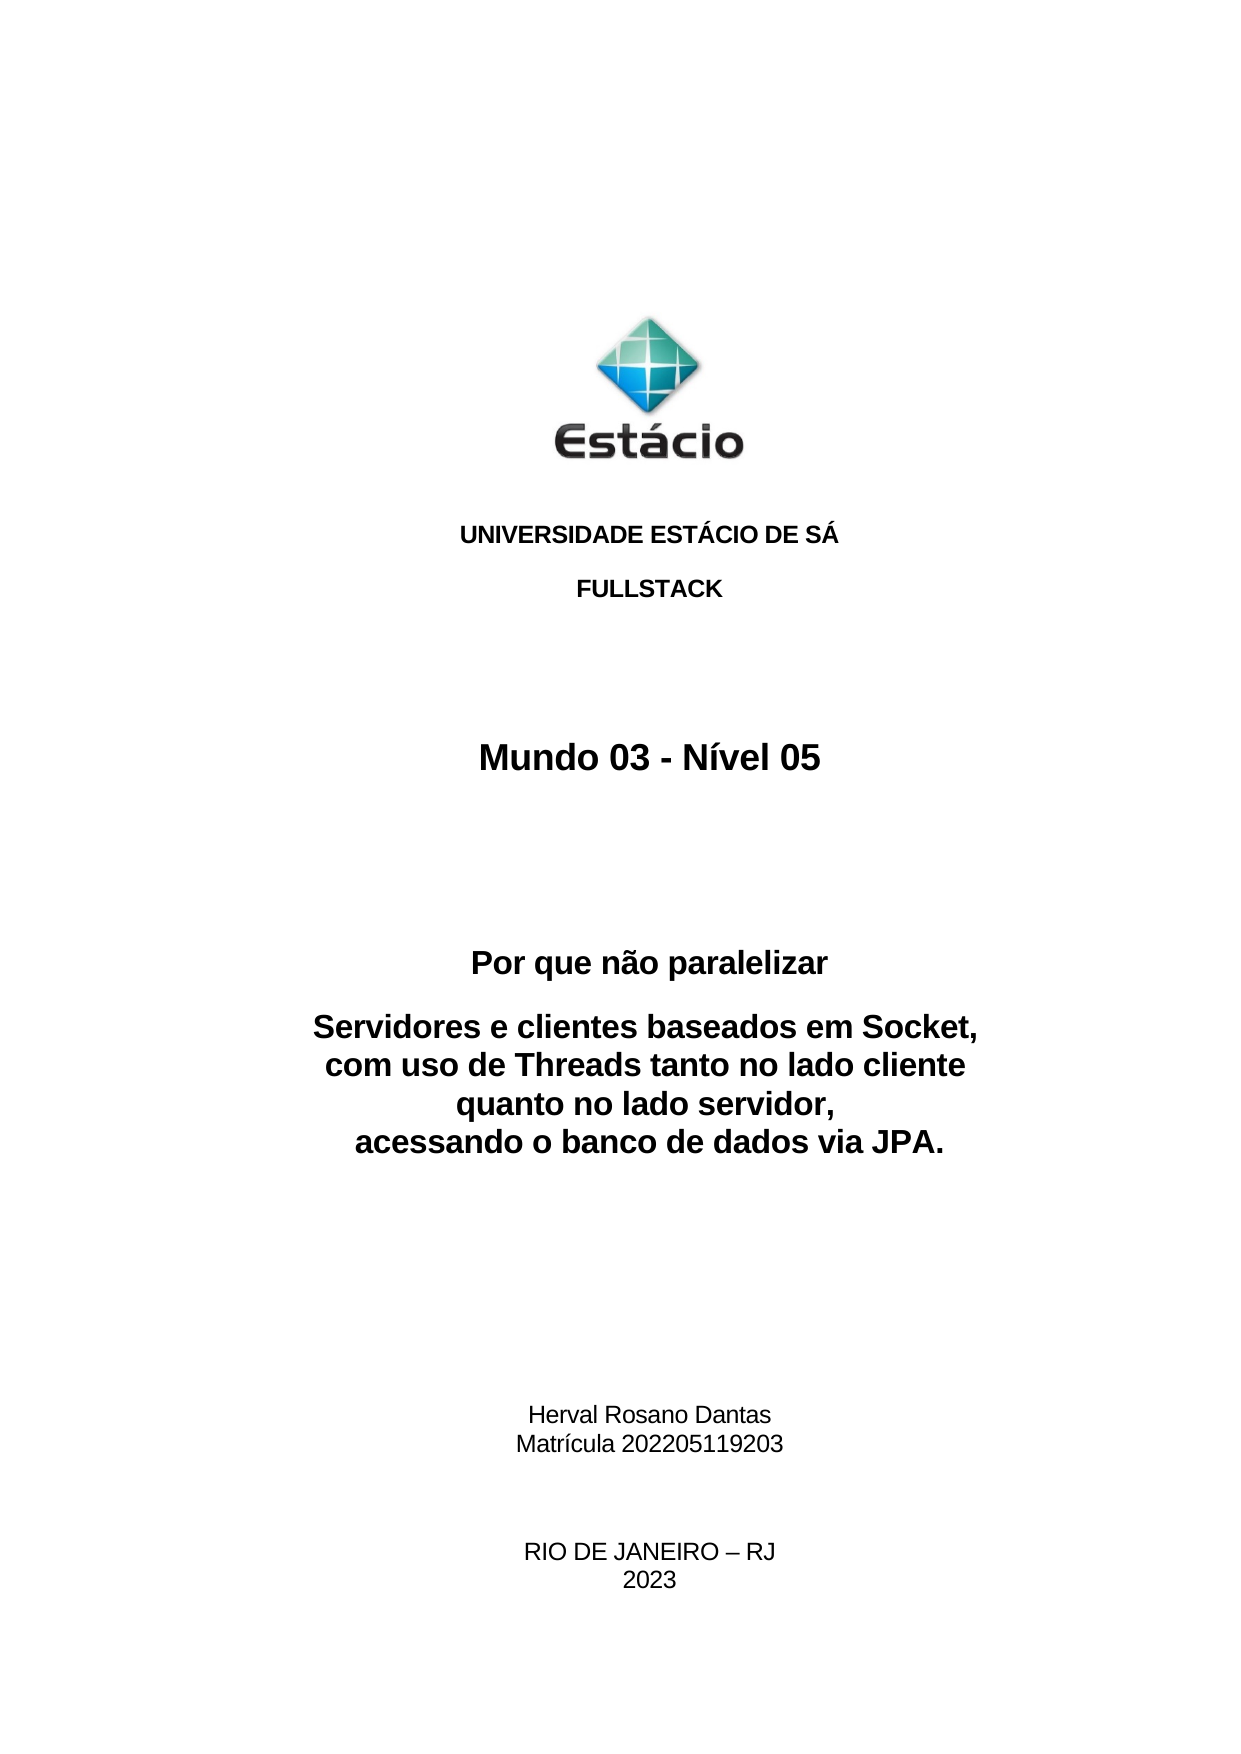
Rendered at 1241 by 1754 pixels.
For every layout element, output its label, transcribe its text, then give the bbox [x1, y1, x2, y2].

text UNIVERSIDADE ESTÁCIO DE SÁ [177, 520, 1122, 548]
text RIO DE JANEIRO – RJ 2023 [177, 1537, 1122, 1594]
text Servidores e clientes baseados em Socket, com uso de Threads tanto no lado cliente quanto no lado servidor, acessando o banco de dados via JPA. [177, 1007, 1122, 1160]
text Mundo 03 - Nível 05 [177, 735, 1122, 778]
text Por que não paralelizar [177, 866, 1122, 982]
text Herval Rosano Dantas Matrícula 202205119203 [177, 1400, 1122, 1458]
text FULLSTACK [177, 573, 1122, 602]
picture [531, 290, 769, 495]
